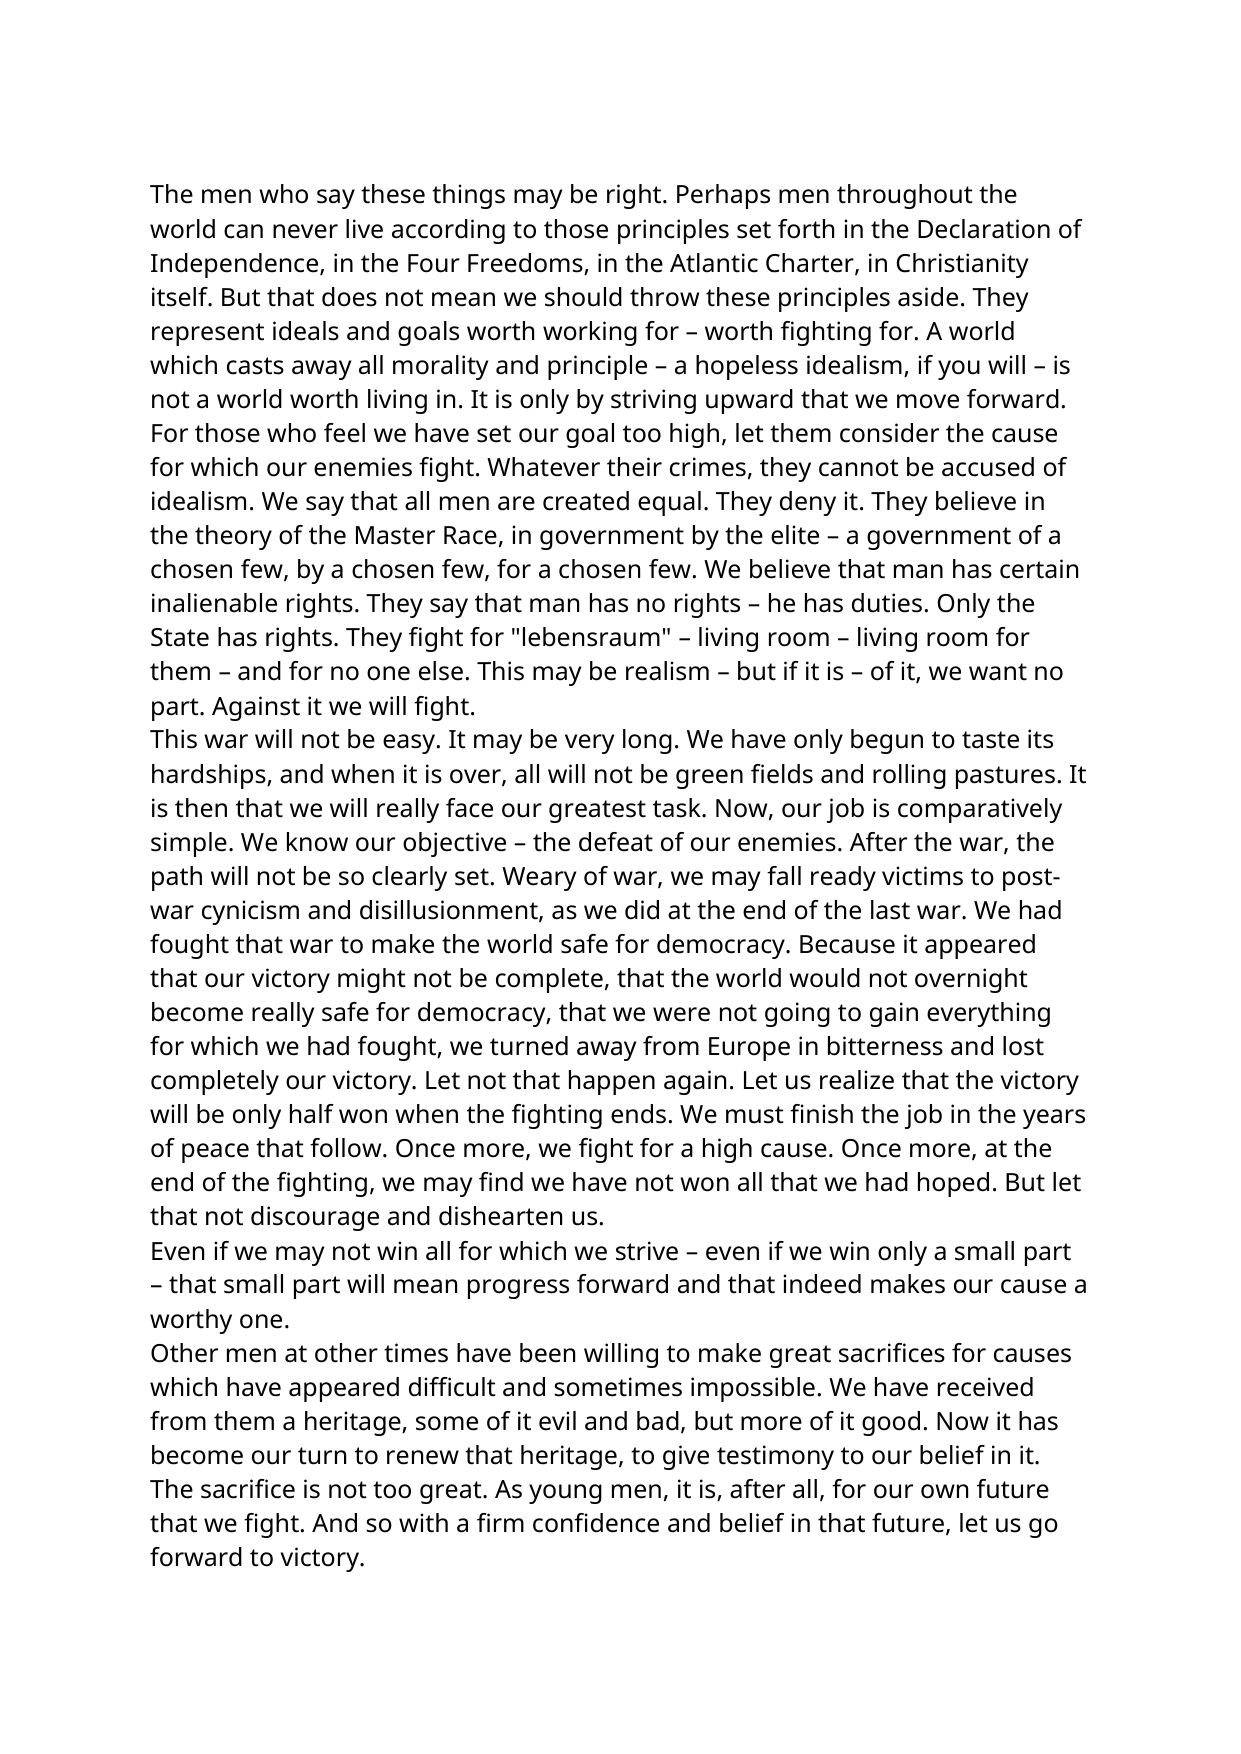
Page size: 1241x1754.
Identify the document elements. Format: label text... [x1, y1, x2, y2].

text Other men at other times have been willing to make great sacrifices for causes which have appeared difficult and sometimes impossible. We have received from them a heritage, some of it evil and bad, but more of it good. Now it has become our turn to renew that heritage, to give testimony to our belief in it. [150, 1335, 1090, 1472]
text For those who feel we have set our goal too high, let them consider the cause for which our enemies fight. Whatever their crimes, they cannot be accused of idealism. We say that all men are created equal. They deny it. They believe in the theory of the Master Race, in government by the elite – a government of a chosen few, by a chosen few, for a chosen few. We believe that man has certain inalienable rights. They say that man has no rights – he has duties. Only the State has rights. They fight for "lebensraum" – living room – living room for them – and for no one else. This may be realism – but if it is – of it, we want no part. Against it we will fight. [150, 416, 1090, 722]
text Even if we may not win all for which we strive – even if we win only a small part – that small part will mean progress forward and that indeed makes our cause a worthy one. [150, 1233, 1090, 1335]
text The sacrifice is not too great. As young men, it is, after all, for our own future that we fight. And so with a firm confidence and belief in that future, let us go forward to victory. [150, 1472, 1090, 1574]
text The men who say these things may be right. Perhaps men throughout the world can never live according to those principles set forth in the Declaration of Independence, in the Four Freedoms, in the Atlantic Charter, in Christianity itself. But that does not mean we should throw these principles aside. They represent ideals and goals worth working for – worth fighting for. A world which casts away all morality and principle – a hopeless idealism, if you will – is not a world worth living in. It is only by striving upward that we move forward. [150, 177, 1090, 416]
text This war will not be easy. It may be very long. We have only begun to taste its hardships, and when it is over, all will not be green fields and rolling pastures. It is then that we will really face our greatest task. Now, our job is comparatively simple. We know our objective – the defeat of our enemies. After the war, the path will not be so clearly set. Weary of war, we may fall ready victims to post-war cynicism and disillusionment, as we did at the end of the last war. We had fought that war to make the world safe for democracy. Because it appeared that our victory might not be complete, that the world would not overnight become really safe for democracy, that we were not going to gain everything for which we had fought, we turned away from Europe in bitterness and lost completely our victory. Let not that happen again. Let us realize that the victory will be only half won when the fighting ends. We must finish the job in the years of peace that follow. Once more, we fight for a high cause. Once more, at the end of the fighting, we may find we have not won all that we had hoped. But let that not discourage and dishearten us. [150, 722, 1090, 1233]
